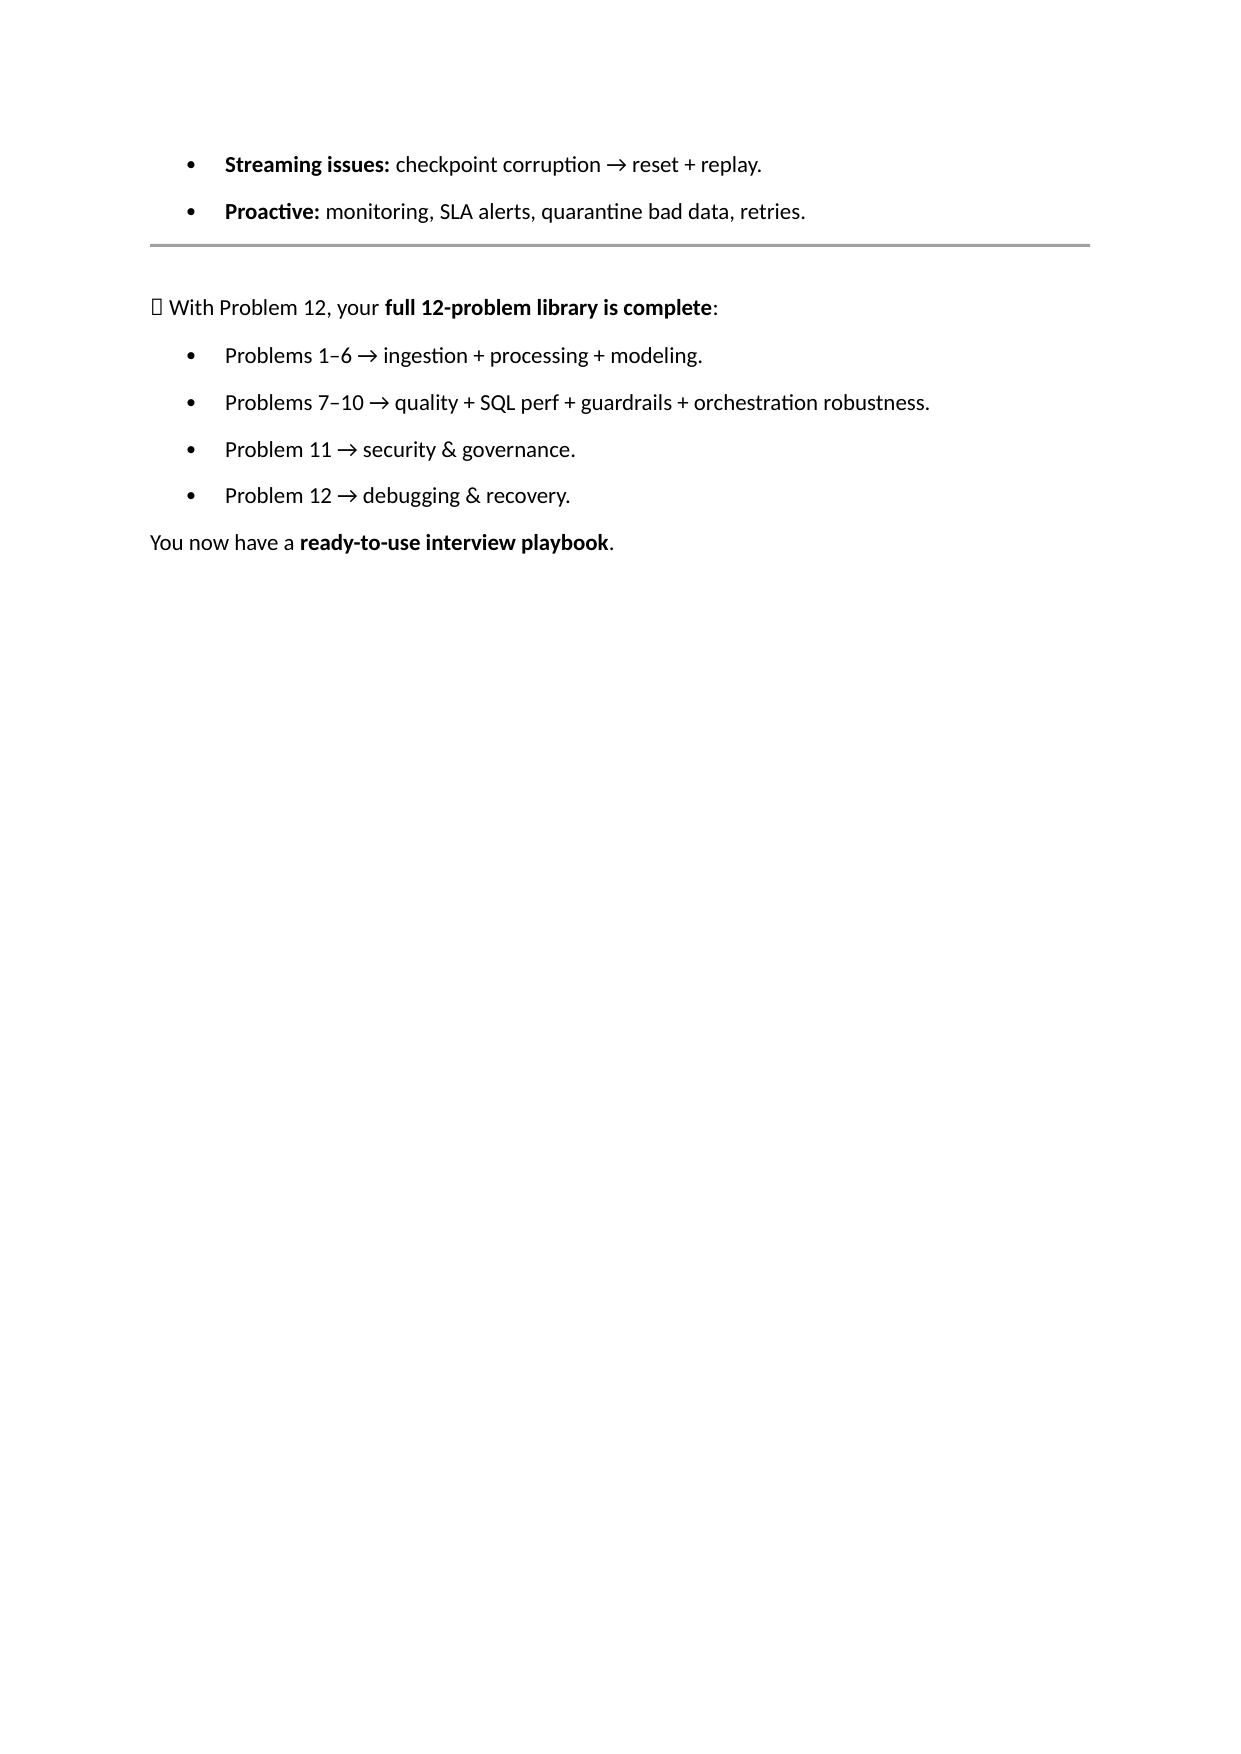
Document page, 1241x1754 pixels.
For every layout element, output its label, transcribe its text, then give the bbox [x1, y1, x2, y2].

list Problems 1–6 → ingestion + processing + modeling. [187, 341, 1090, 369]
list Proactive: monitoring, SLA alerts, quarantine bad data, retries. [187, 197, 1090, 225]
list Streaming issues: checkpoint corruption → reset + replay. [187, 150, 1090, 178]
list Problem 11 → security & governance. [187, 435, 1090, 463]
text ✅ With Problem 12, your full 12-problem library is complete: [150, 291, 1090, 322]
list Problems 7–10 → quality + SQL perf + guardrails + orchestration robustness. [187, 388, 1090, 416]
list Problem 12 → debugging & recovery. [187, 482, 1090, 510]
text You now have a ready-to-use interview playbook. [150, 528, 1090, 557]
